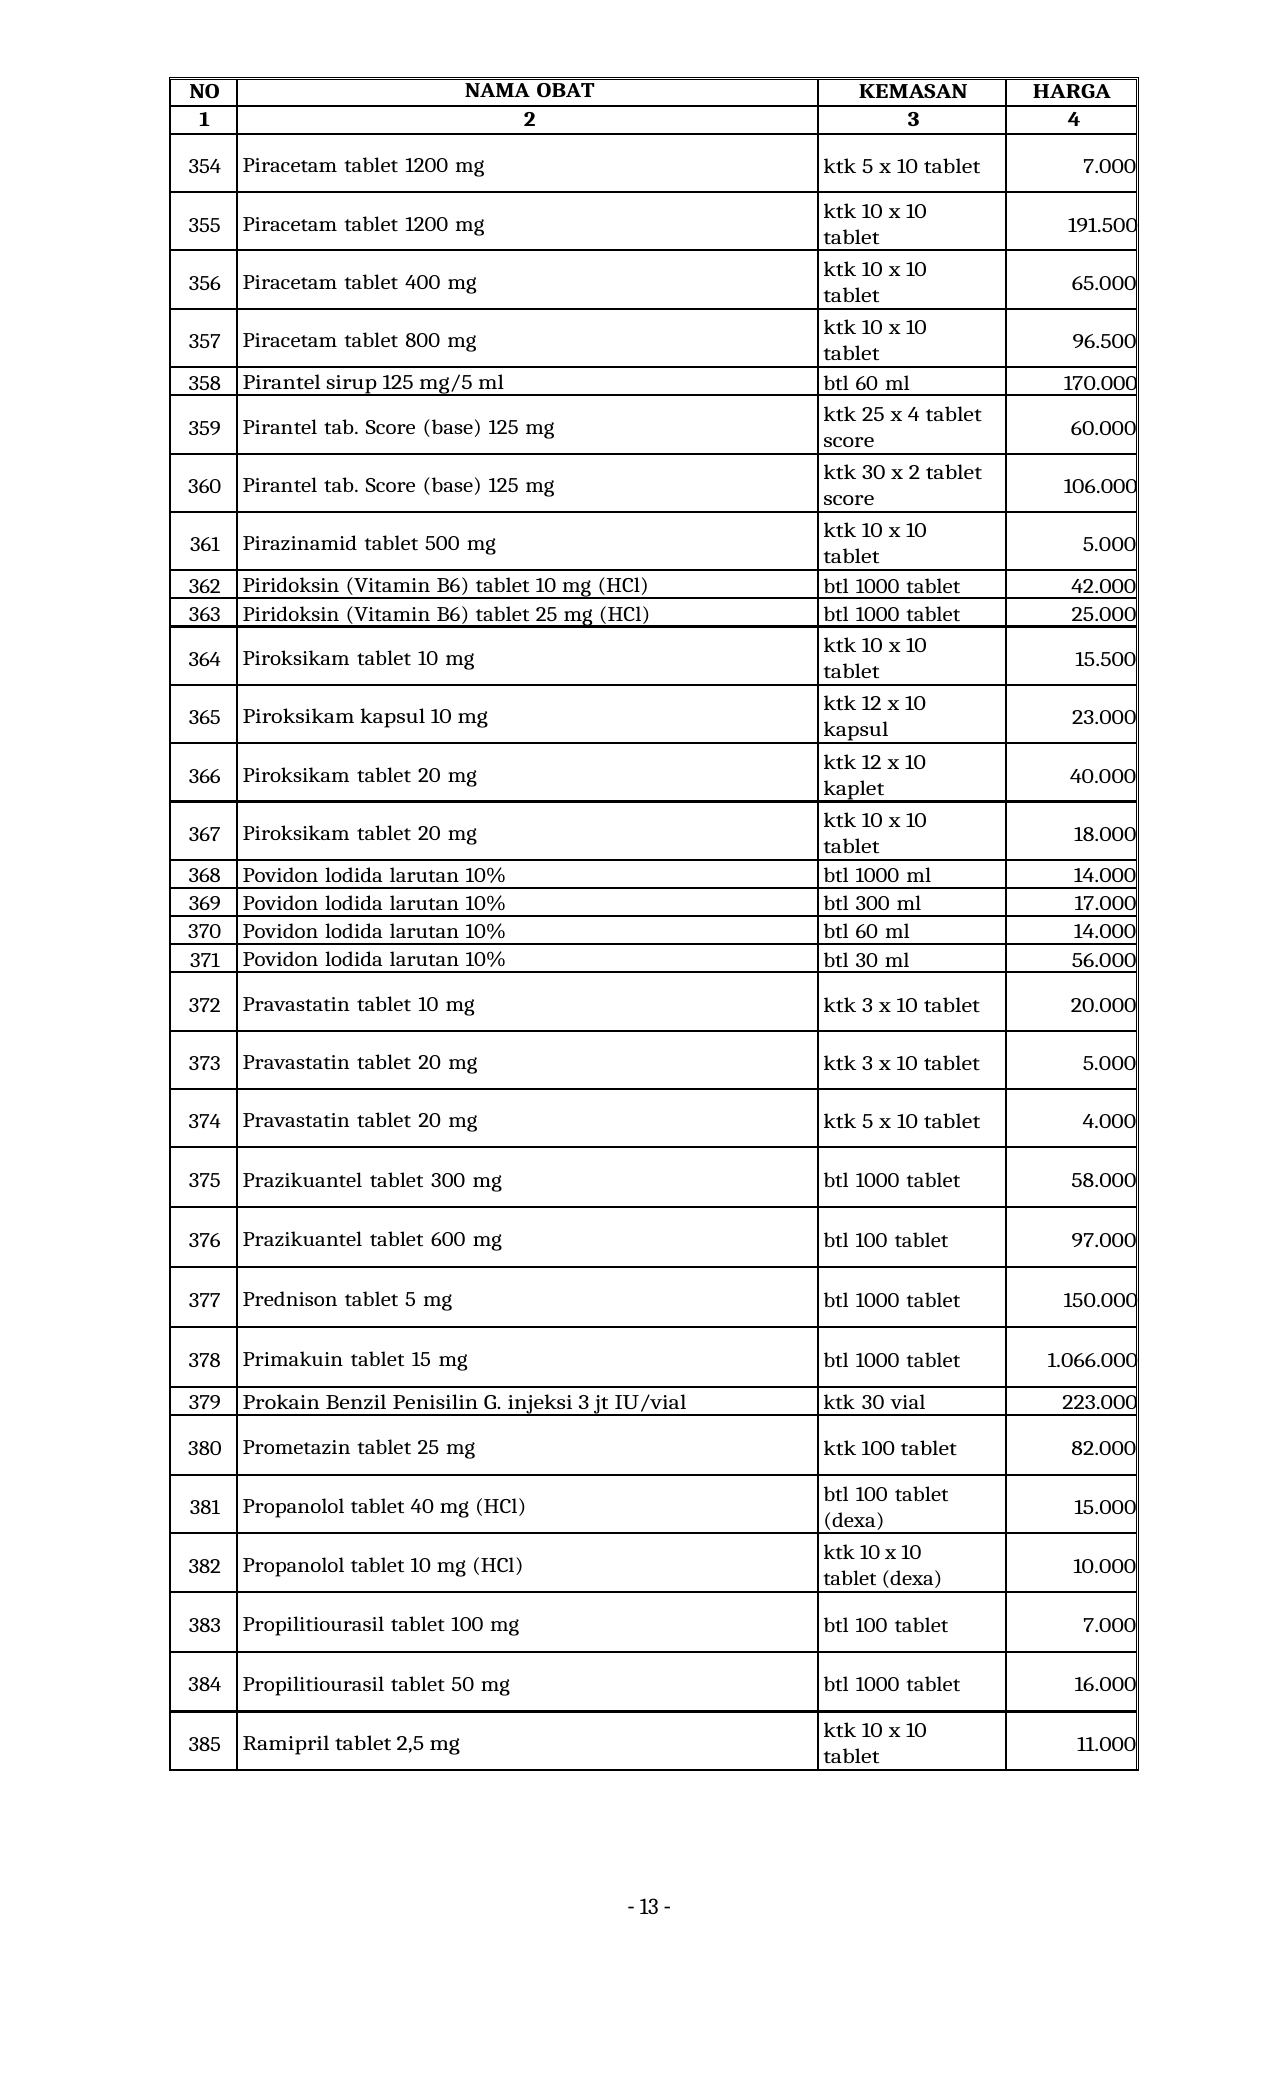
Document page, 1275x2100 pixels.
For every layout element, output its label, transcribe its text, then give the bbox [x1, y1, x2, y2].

table_cell Primakuin tablet 15 mg [238, 1328, 817, 1386]
table_cell ktk 10 x 10 tablet [819, 310, 1005, 366]
table_cell 14.000 [1007, 861, 1136, 887]
table_cell 1 [171, 107, 236, 133]
table_cell Prometazin tablet 25 mg [238, 1416, 817, 1474]
table_header NO [171, 80, 236, 104]
table_header NAMA OBAT [238, 80, 817, 104]
table_cell Povidon lodida larutan 10% [238, 861, 817, 887]
table_cell 357 [171, 310, 236, 366]
table_cell ktk 30 x 2 tablet score [819, 455, 1005, 511]
table_cell btl 1000 ml [819, 861, 1005, 887]
table_cell Pravastatin tablet 20 mg [238, 1032, 817, 1088]
table_cell 365 [171, 686, 236, 742]
table_cell 374 [171, 1090, 236, 1146]
table_cell Pirazinamid tablet 500 mg [238, 513, 817, 569]
table_cell ktk 100 tablet [819, 1416, 1005, 1474]
table_cell 15.500 [1007, 628, 1136, 684]
table_cell 106.000 [1007, 455, 1136, 511]
table_cell ktk 10 x 10 tablet [819, 803, 1005, 859]
table_cell 373 [171, 1032, 236, 1088]
table_cell 56.000 [1007, 945, 1136, 971]
table_cell btl 60 ml [819, 368, 1005, 394]
table_cell 4 [1007, 107, 1136, 133]
table_cell btl 30 ml [819, 945, 1005, 971]
table_cell Piroksikam tablet 20 mg [238, 803, 817, 859]
table_cell Propilitiourasil tablet 50 mg [238, 1653, 817, 1710]
table_cell ktk 3 x 10 tablet [819, 1032, 1005, 1088]
table_cell ktk 25 x 4 tablet score [819, 396, 1005, 452]
table_cell 223.000 [1007, 1388, 1136, 1414]
table_cell Propanolol tablet 10 mg (HCl) [238, 1534, 817, 1591]
table_cell Piridoksin (Vitamin B6) tablet 25 mg (HCl) [238, 599, 817, 625]
table_cell btl 1000 tablet [819, 571, 1005, 597]
table_cell 356 [171, 251, 236, 308]
table_cell Pirantel tab. Score (base) 125 mg [238, 396, 817, 452]
table_cell 367 [171, 803, 236, 859]
table_cell Propilitiourasil tablet 100 mg [238, 1593, 817, 1651]
table_header KEMASAN [819, 80, 1005, 104]
table_cell Piracetam tablet 800 mg [238, 310, 817, 366]
table_cell 366 [171, 744, 236, 800]
table_cell 379 [171, 1388, 236, 1414]
table_cell 1.066.000 [1007, 1328, 1136, 1386]
table_cell 361 [171, 513, 236, 569]
table_cell Prednison tablet 5 mg [238, 1268, 817, 1326]
table_cell 5.000 [1007, 1032, 1136, 1088]
table_cell 7.000 [1007, 1593, 1136, 1651]
table_cell btl 60 ml [819, 917, 1005, 943]
table_cell ktk 10 x 10 tablet [819, 193, 1005, 249]
table_cell 96.500 [1007, 310, 1136, 366]
table_cell 170.000 [1007, 368, 1136, 394]
table_cell ktk 12 x 10 kapsul [819, 686, 1005, 742]
table_cell 14.000 [1007, 917, 1136, 943]
table_cell Piroksikam kapsul 10 mg [238, 686, 817, 742]
table_cell Piroksikam tablet 10 mg [238, 628, 817, 684]
table_cell 42.000 [1007, 571, 1136, 597]
table_header HARGA [1007, 80, 1136, 104]
table_cell 364 [171, 628, 236, 684]
table_cell 4.000 [1007, 1090, 1136, 1146]
table_cell 368 [171, 861, 236, 887]
table_cell 354 [171, 135, 236, 191]
table_cell btl 100 tablet (dexa) [819, 1476, 1005, 1532]
table_cell 381 [171, 1476, 236, 1532]
table_cell ktk 10 x 10 tablet [819, 1713, 1005, 1769]
table_cell 2 [238, 107, 817, 133]
table_cell btl 1000 tablet [819, 1148, 1005, 1206]
table_cell 376 [171, 1208, 236, 1266]
table_cell 5.000 [1007, 513, 1136, 569]
table_cell 384 [171, 1653, 236, 1710]
table_cell Propanolol tablet 40 mg (HCl) [238, 1476, 817, 1532]
table_cell Prazikuantel tablet 600 mg [238, 1208, 817, 1266]
table_cell 362 [171, 571, 236, 597]
table_cell 7.000 [1007, 135, 1136, 191]
table_cell Piracetam tablet 400 mg [238, 251, 817, 308]
table_cell 371 [171, 945, 236, 971]
table_cell Prazikuantel tablet 300 mg [238, 1148, 817, 1206]
table_cell 20.000 [1007, 973, 1136, 1029]
table_cell ktk 5 x 10 tablet [819, 135, 1005, 191]
table_cell 363 [171, 599, 236, 625]
table_cell 58.000 [1007, 1148, 1136, 1206]
table_cell 383 [171, 1593, 236, 1651]
table_cell btl 1000 tablet [819, 1268, 1005, 1326]
table_cell Piridoksin (Vitamin B6) tablet 10 mg (HCl) [238, 571, 817, 597]
table_cell Povidon lodida larutan 10% [238, 917, 817, 943]
table_cell 17.000 [1007, 889, 1136, 915]
table_cell 372 [171, 973, 236, 1029]
table_cell ktk 30 vial [819, 1388, 1005, 1414]
table_cell 382 [171, 1534, 236, 1591]
table_cell Pravastatin tablet 10 mg [238, 973, 817, 1029]
table_cell btl 100 tablet [819, 1593, 1005, 1651]
table_cell 359 [171, 396, 236, 452]
table_cell 191.500 [1007, 193, 1136, 249]
table_cell ktk 3 x 10 tablet [819, 973, 1005, 1029]
table_cell 60.000 [1007, 396, 1136, 452]
table_cell ktk 10 x 10 tablet (dexa) [819, 1534, 1005, 1591]
table_cell 378 [171, 1328, 236, 1386]
table_cell 360 [171, 455, 236, 511]
table_cell ktk 12 x 10 kaplet [819, 744, 1005, 800]
table_cell btl 1000 tablet [819, 599, 1005, 625]
table_cell 65.000 [1007, 251, 1136, 308]
table_cell 18.000 [1007, 803, 1136, 859]
table_cell 385 [171, 1713, 236, 1769]
table_cell 15.000 [1007, 1476, 1136, 1532]
table_cell 97.000 [1007, 1208, 1136, 1266]
table_cell 358 [171, 368, 236, 394]
table_cell 16.000 [1007, 1653, 1136, 1710]
table_cell btl 100 tablet [819, 1208, 1005, 1266]
table_cell 3 [819, 107, 1005, 133]
table_cell 40.000 [1007, 744, 1136, 800]
table_cell Povidon lodida larutan 10% [238, 945, 817, 971]
table_cell 355 [171, 193, 236, 249]
table_cell Prokain Benzil Penisilin G. injeksi 3 jt IU/vial [238, 1388, 817, 1414]
table_cell 10.000 [1007, 1534, 1136, 1591]
table_cell Pirantel sirup 125 mg/5 ml [238, 368, 817, 394]
table_cell ktk 10 x 10 tablet [819, 628, 1005, 684]
table_cell Pravastatin tablet 20 mg [238, 1090, 817, 1146]
table_cell 82.000 [1007, 1416, 1136, 1474]
table_cell Piroksikam tablet 20 mg [238, 744, 817, 800]
table_cell btl 1000 tablet [819, 1653, 1005, 1710]
table_cell Povidon lodida larutan 10% [238, 889, 817, 915]
table_cell Ramipril tablet 2,5 mg [238, 1713, 817, 1769]
table_cell btl 1000 tablet [819, 1328, 1005, 1386]
table_cell btl 300 ml [819, 889, 1005, 915]
table_cell ktk 10 x 10 tablet [819, 251, 1005, 308]
table_cell 11.000 [1007, 1713, 1136, 1769]
table_cell 377 [171, 1268, 236, 1326]
table_cell 150.000 [1007, 1268, 1136, 1326]
table_cell 370 [171, 917, 236, 943]
table_cell 380 [171, 1416, 236, 1474]
table_cell 23.000 [1007, 686, 1136, 742]
table_cell Piracetam tablet 1200 mg [238, 193, 817, 249]
table_cell 369 [171, 889, 236, 915]
table_cell ktk 5 x 10 tablet [819, 1090, 1005, 1146]
table_cell 25.000 [1007, 599, 1136, 625]
table_cell 375 [171, 1148, 236, 1206]
table_cell Pirantel tab. Score (base) 125 mg [238, 455, 817, 511]
table_cell Piracetam tablet 1200 mg [238, 135, 817, 191]
table_cell ktk 10 x 10 tablet [819, 513, 1005, 569]
